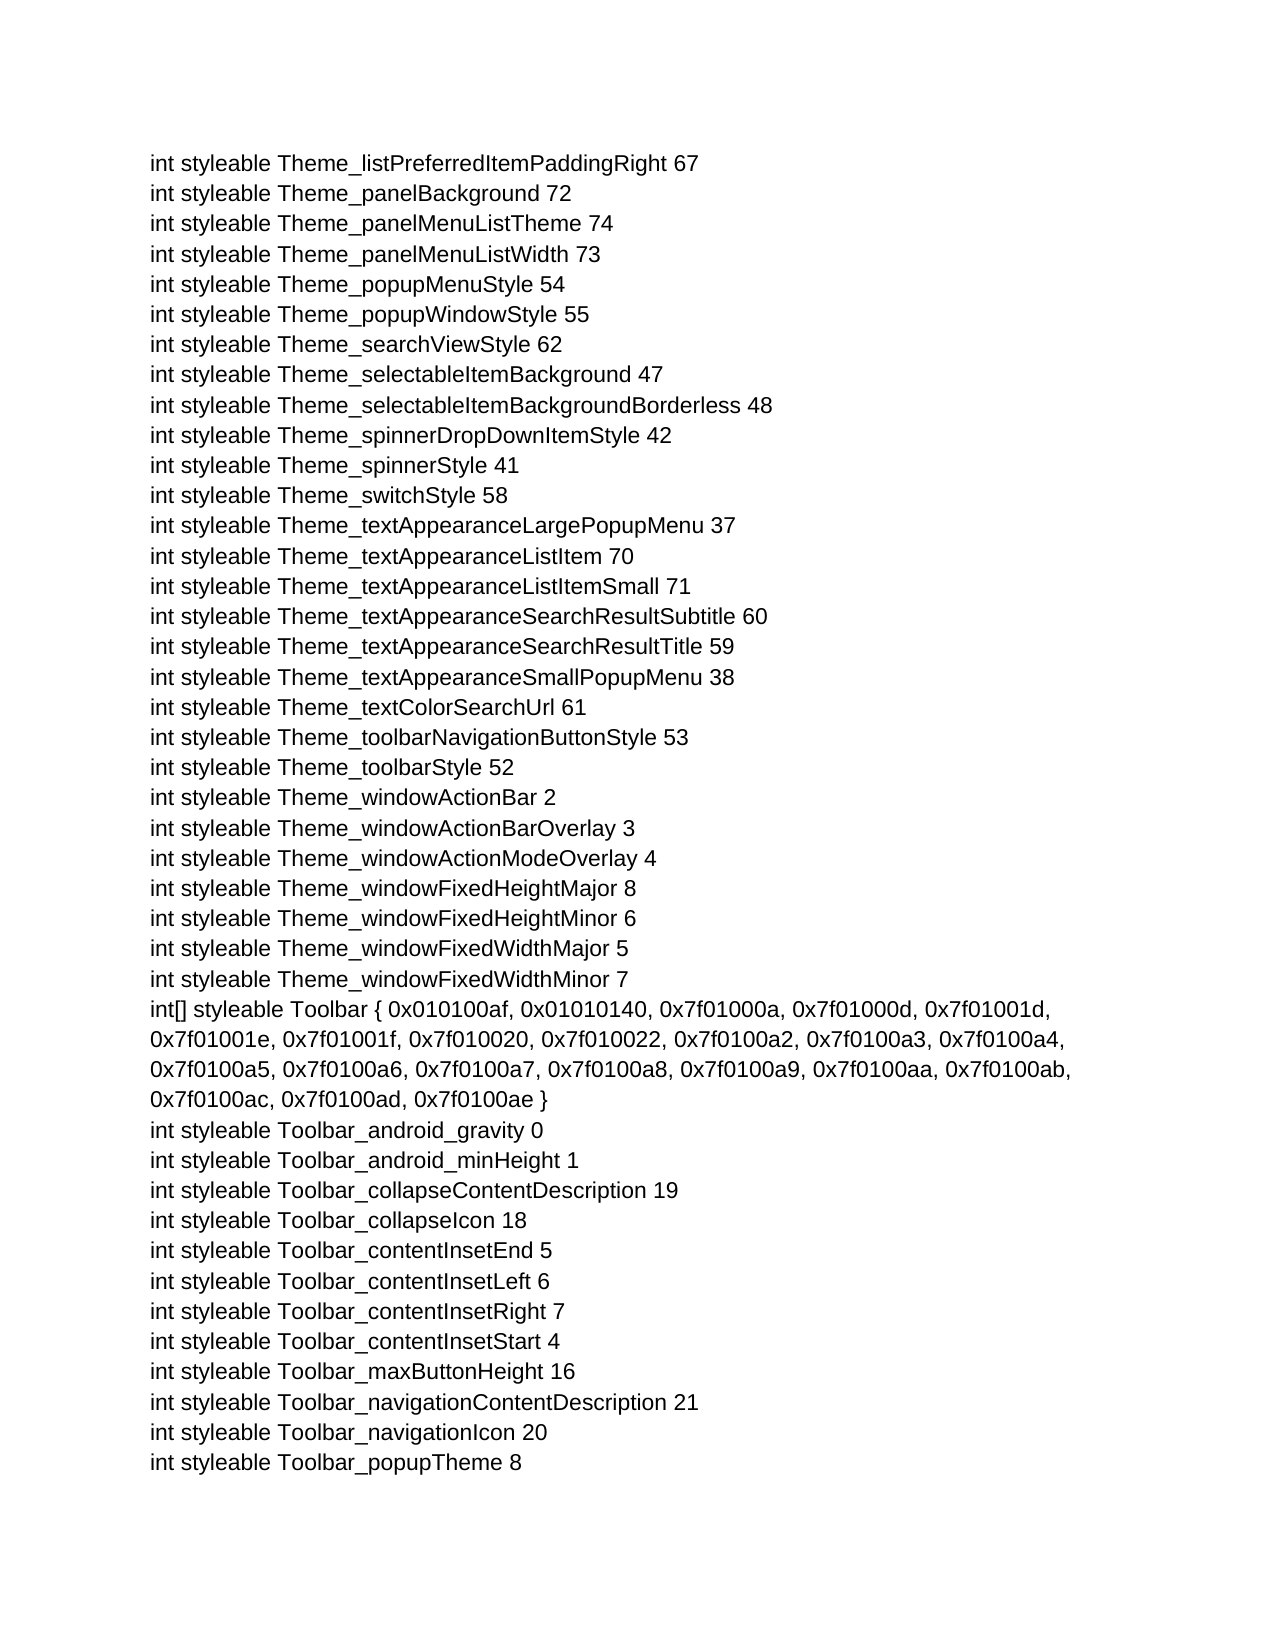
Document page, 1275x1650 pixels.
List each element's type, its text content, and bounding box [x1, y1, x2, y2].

text int styleable Toolbar_contentInsetLeft 6 [150, 1268, 1125, 1294]
text int styleable Theme_panelBackground 72 [150, 180, 1125, 207]
text int styleable Theme_textAppearanceListItem 70 [150, 543, 1125, 569]
text int styleable Theme_panelMenuListTheme 74 [150, 210, 1125, 237]
text int styleable Toolbar_contentInsetEnd 5 [150, 1237, 1125, 1264]
text int styleable Theme_popupWindowStyle 55 [150, 301, 1125, 327]
text int styleable Theme_switchStyle 58 [150, 482, 1125, 509]
text int styleable Theme_windowActionBarOverlay 3 [150, 814, 1125, 841]
text int styleable Theme_textAppearanceSearchResultSubtitle 60 [150, 603, 1125, 629]
text int styleable Theme_windowFixedWidthMinor 7 [150, 966, 1125, 992]
text int styleable Theme_popupMenuStyle 54 [150, 271, 1125, 297]
text int styleable Theme_panelMenuListWidth 73 [150, 241, 1125, 267]
text int styleable Theme_spinnerStyle 41 [150, 452, 1125, 478]
text int styleable Theme_windowFixedHeightMinor 6 [150, 905, 1125, 932]
text int styleable Toolbar_contentInsetRight 7 [150, 1298, 1125, 1324]
text int styleable Theme_windowFixedHeightMajor 8 [150, 875, 1125, 901]
text int styleable Theme_textColorSearchUrl 61 [150, 694, 1125, 720]
text int styleable Theme_toolbarNavigationButtonStyle 53 [150, 724, 1125, 750]
text int styleable Toolbar_collapseIcon 18 [150, 1207, 1125, 1234]
text int styleable Toolbar_contentInsetStart 4 [150, 1328, 1125, 1354]
text int styleable Toolbar_navigationIcon 20 [150, 1419, 1125, 1445]
text int styleable Toolbar_android_minHeight 1 [150, 1147, 1125, 1173]
text int styleable Theme_textAppearanceListItemSmall 71 [150, 573, 1125, 599]
text int styleable Theme_textAppearanceLargePopupMenu 37 [150, 512, 1125, 539]
text int[] styleable Toolbar { 0x010100af, 0x01010140, 0x7f01000a, 0x7f01000d, 0x7f01001d, 0x7f01001e, 0x7f01001f, 0x7f010020, 0x7f010022, 0x7f0100a2, 0x7f0100a3, 0x7f0100a4, 0x7f0100a5, 0x7f0100a6, 0x7f0100a7, 0x7f0100a8, 0x7f0100a9, 0x7f0100aa, 0x7f0100ab, 0x7f0100ac, 0x7f0100ad, 0x7f0100ae } [150, 996, 1125, 1113]
text int styleable Theme_spinnerDropDownItemStyle 42 [150, 422, 1125, 448]
text int styleable Theme_windowActionModeOverlay 4 [150, 845, 1125, 871]
text int styleable Theme_selectableItemBackgroundBorderless 48 [150, 392, 1125, 418]
text int styleable Toolbar_navigationContentDescription 21 [150, 1388, 1125, 1415]
text int styleable Theme_textAppearanceSmallPopupMenu 38 [150, 663, 1125, 690]
text int styleable Theme_windowFixedWidthMajor 5 [150, 935, 1125, 962]
text int styleable Theme_textAppearanceSearchResultTitle 59 [150, 633, 1125, 660]
text int styleable Toolbar_collapseContentDescription 19 [150, 1177, 1125, 1203]
text int styleable Theme_searchViewStyle 62 [150, 331, 1125, 358]
text int styleable Theme_windowActionBar 2 [150, 784, 1125, 811]
text int styleable Theme_toolbarStyle 52 [150, 754, 1125, 781]
text int styleable Theme_listPreferredItemPaddingRight 67 [150, 150, 1125, 176]
text int styleable Theme_selectableItemBackground 47 [150, 361, 1125, 388]
text int styleable Toolbar_popupTheme 8 [150, 1449, 1125, 1475]
text int styleable Toolbar_android_gravity 0 [150, 1117, 1125, 1143]
text int styleable Toolbar_maxButtonHeight 16 [150, 1358, 1125, 1385]
